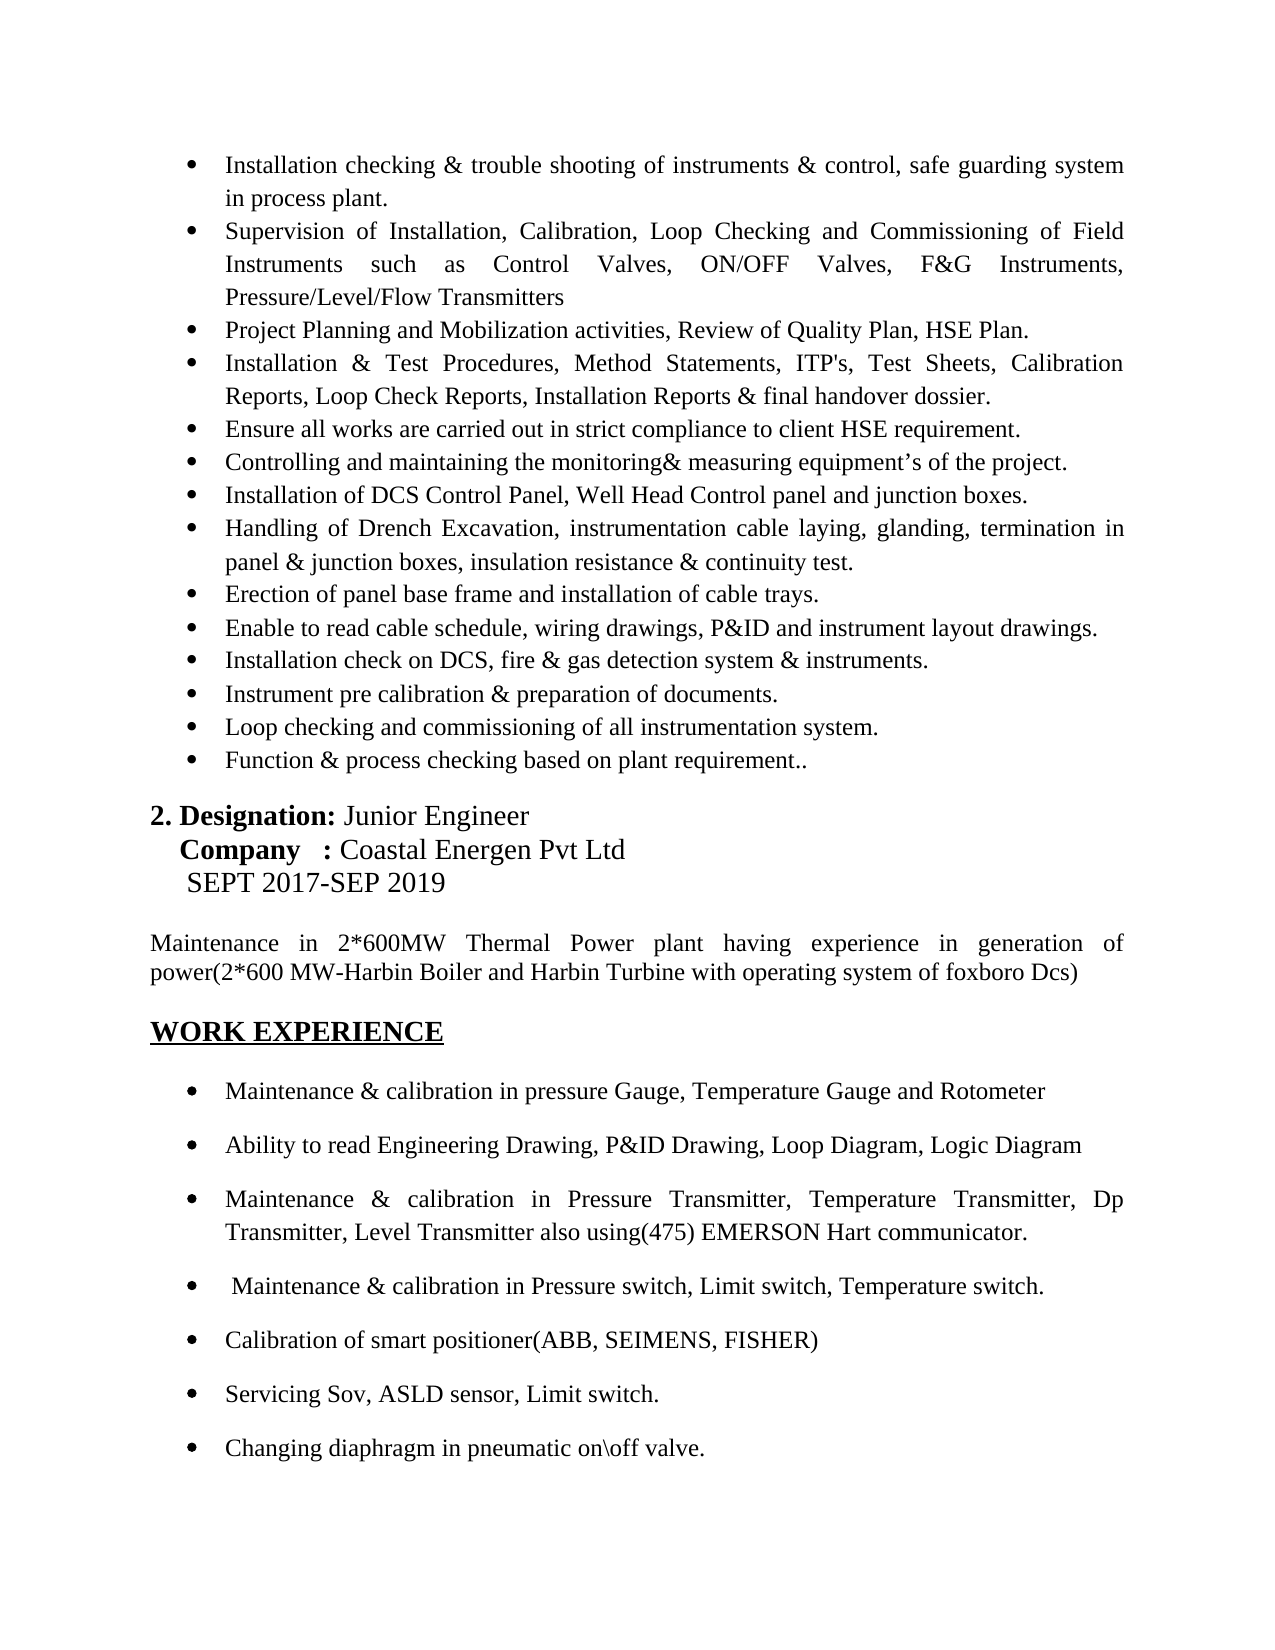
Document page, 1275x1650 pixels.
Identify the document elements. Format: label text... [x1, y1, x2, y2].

list Maintenance & calibration in Pressure switch, Limit switch, Temperature switch. [187, 1271, 1125, 1300]
text WORK EXPERIENCE [150, 1014, 1125, 1048]
text 2. Designation: Junior Engineer [150, 798, 1125, 832]
list Installation of DCS Control Panel, Well Head Control panel and junction boxes. [187, 481, 1125, 509]
list Supervision of Installation, Calibration, Loop Checking and Commissioning of Field Instruments such as Control Valves, ON/OFF Valves, F&G Instruments, Pressure/Level/Flow Transmitters [187, 216, 1125, 311]
text SEPT 2017-SEP 2019 [150, 866, 1125, 899]
list Instrument pre calibration & preparation of documents. [187, 679, 1125, 707]
list Ensure all works are carried out in strict compliance to client HSE requirement. [187, 414, 1125, 443]
list Changing diaphragm in pneumatic on\off valve. [187, 1433, 1125, 1461]
list Project Planning and Mobilization activities, Review of Quality Plan, HSE Plan. [187, 315, 1125, 344]
list Enable to read cable schedule, wiring drawings, P&ID and instrument layout drawings. [187, 613, 1125, 641]
list Ability to read Engineering Drawing, P&ID Drawing, Loop Diagram, Logic Diagram [187, 1130, 1125, 1159]
list Servicing Sov, ASLD sensor, Limit switch. [187, 1379, 1125, 1407]
list Erection of panel base frame and installation of cable trays. [187, 579, 1125, 608]
list Maintenance & calibration in Pressure Transmitter, Temperature Transmitter, Dp Transmitter, Level Transmitter also using(475) EMERSON Hart communicator. [187, 1184, 1125, 1246]
list Maintenance & calibration in pressure Gauge, Temperature Gauge and Rotometer [187, 1076, 1125, 1105]
list Loop checking and commissioning of all instrumentation system. [187, 712, 1125, 740]
list Handling of Drench Excavation, instrumentation cable laying, glanding, termination in panel & junction boxes, insulation resistance & continuity test. [187, 513, 1125, 575]
list Calibration of smart positioner(ABB, SEIMENS, FISHER) [187, 1325, 1125, 1354]
list Controlling and maintaining the monitoring& measuring equipment’s of the project. [187, 447, 1125, 476]
list Installation check on DCS, fire & gas detection system & instruments. [187, 646, 1125, 674]
list Function & process checking based on plant requirement.. [187, 745, 1125, 773]
text Company : Coastal Energen Pvt Ltd [150, 832, 1125, 866]
text Maintenance in 2*600MW Thermal Power plant having experience in generation of power(2*600 MW-Harbin Boiler and Harbin Turbine with operating system of foxboro Dcs) [150, 928, 1125, 985]
list Installation checking & trouble shooting of instruments & control, safe guarding system in process plant. [187, 150, 1125, 212]
list Installation & Test Procedures, Method Statements, ITP's, Test Sheets, Calibration Reports, Loop Check Reports, Installation Reports & final handover dossier. [187, 348, 1125, 410]
